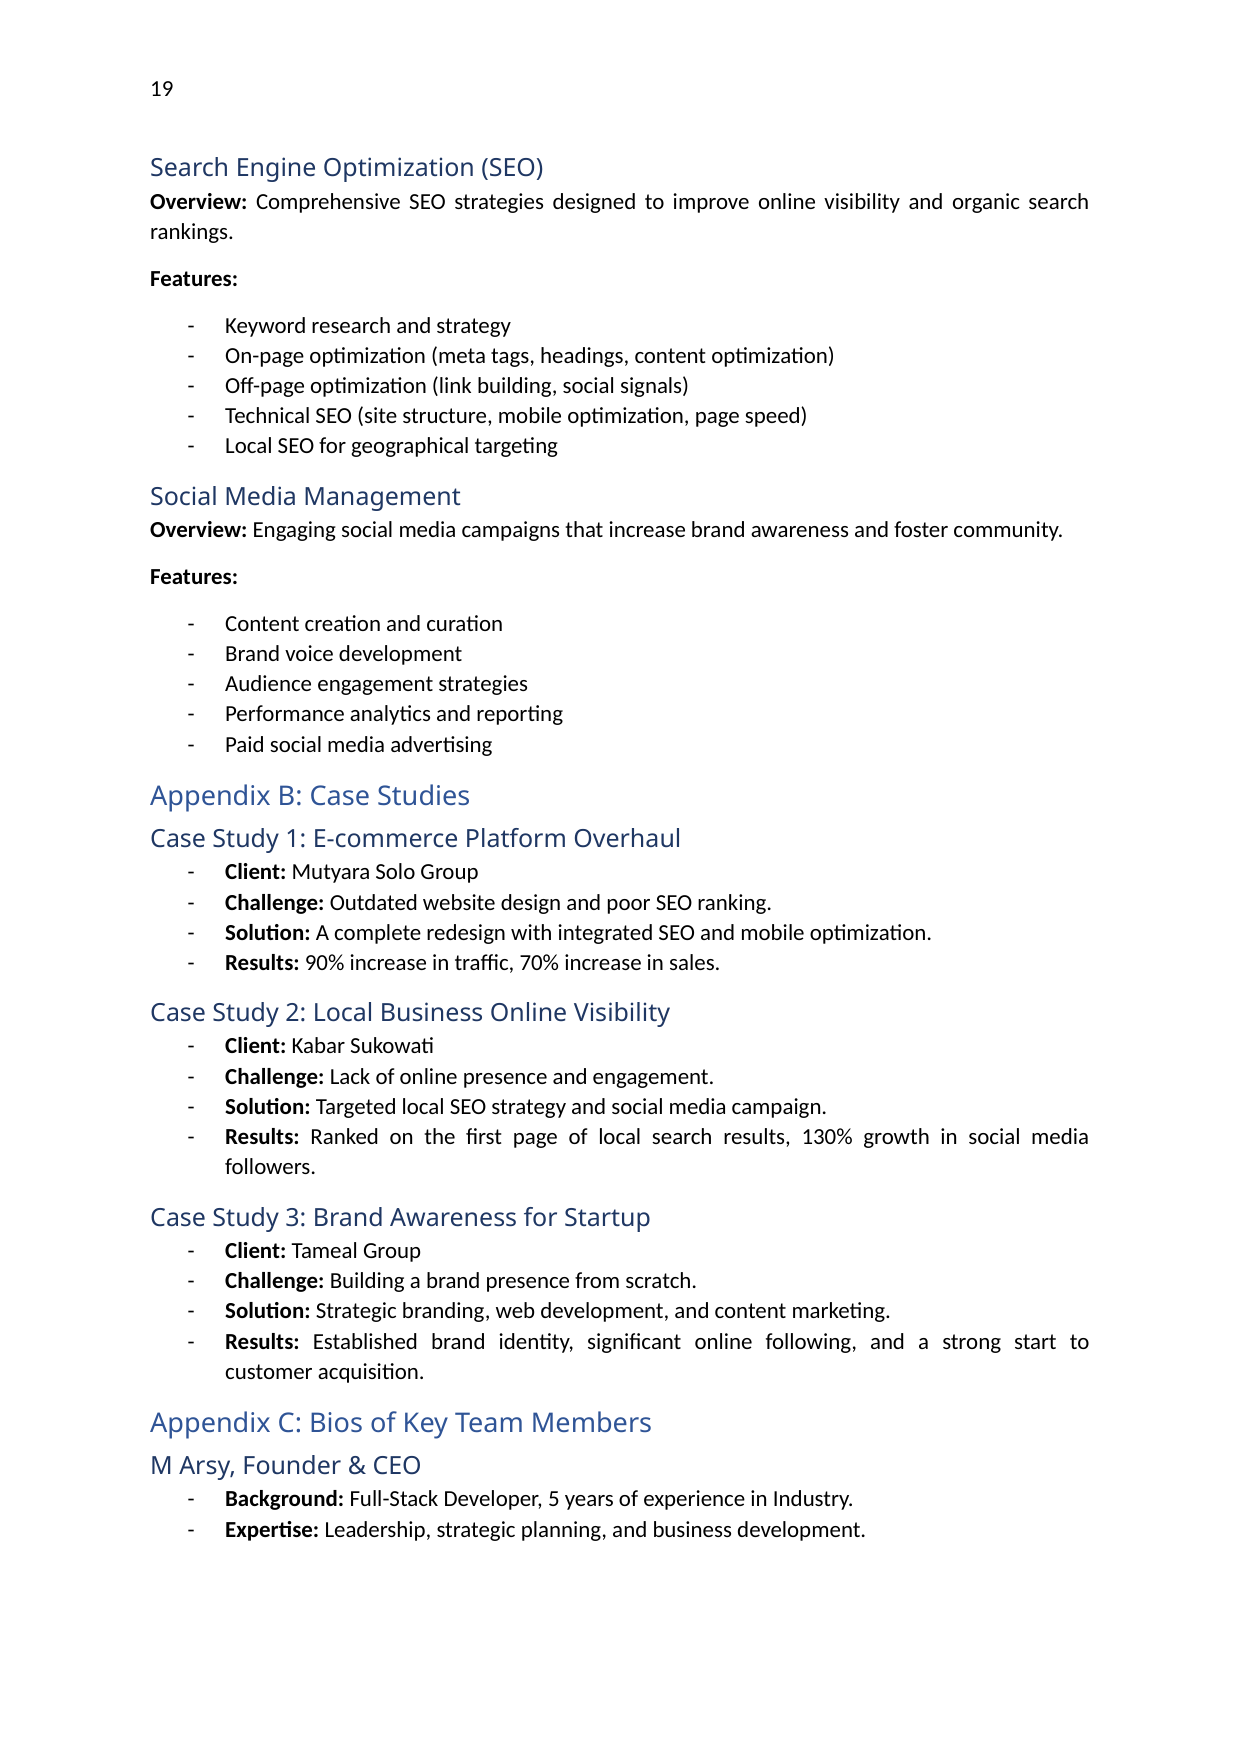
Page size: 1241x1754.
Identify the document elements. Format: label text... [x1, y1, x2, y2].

list Technical SEO (site structure, mobile optimization, page speed) [187, 401, 1090, 429]
subtitle Appendix C: Bios of Key Team Members [150, 1404, 1090, 1441]
list Solution: A complete redesign with integrated SEO and mobile optimization. [187, 918, 1090, 946]
list Solution: Targeted local SEO strategy and social media campaign. [187, 1092, 1090, 1120]
list Challenge: Lack of online presence and engagement. [187, 1062, 1090, 1090]
text Overview: Comprehensive SEO strategies designed to improve online visibility and organic search rankings. [150, 187, 1090, 245]
list Client: Tameal Group [187, 1236, 1090, 1264]
list Client: Mutyara Solo Group [187, 857, 1090, 885]
list Performance analytics and reporting [187, 699, 1090, 728]
text Overview: Engaging social media campaigns that increase brand awareness and foster community. [150, 515, 1090, 543]
list Expertise: Leadership, strategic planning, and business development. [187, 1515, 1090, 1543]
list Challenge: Building a brand presence from scratch. [187, 1266, 1090, 1294]
list Results: Ranked on the first page of local search results, 130% growth in social media followers. [187, 1122, 1090, 1181]
text Features: [150, 562, 1090, 590]
list Keyword research and strategy [187, 311, 1090, 339]
list Results: 90% increase in traffic, 70% increase in sales. [187, 948, 1090, 976]
list Background: Full-Stack Developer, 5 years of experience in Industry. [187, 1484, 1090, 1513]
list Paid social media advertising [187, 730, 1090, 758]
list Client: Kabar Sukowati [187, 1032, 1090, 1060]
subtitle M Arsy, Founder & CEO [150, 1448, 1090, 1482]
list On-page optimization (meta tags, headings, content optimization) [187, 341, 1090, 369]
list Challenge: Outdated website design and poor SEO ranking. [187, 888, 1090, 916]
list Off-page optimization (link building, social signals) [187, 371, 1090, 399]
text Features: [150, 264, 1090, 292]
subtitle Appendix B: Case Studies [150, 777, 1090, 813]
list Brand voice development [187, 639, 1090, 667]
subtitle Case Study 1: E-commerce Platform Overhaul [150, 821, 1090, 855]
subtitle Case Study 3: Brand Awareness for Startup [150, 1199, 1090, 1233]
subtitle Search Engine Optimization (SEO) [150, 150, 1090, 184]
subtitle Case Study 2: Local Business Online Visibility [150, 995, 1090, 1029]
list Audience engagement strategies [187, 669, 1090, 697]
subtitle Social Media Management [150, 478, 1090, 512]
list Local SEO for geographical targeting [187, 432, 1090, 459]
list Results: Established brand identity, significant online following, and a strong start to customer acquisition. [187, 1327, 1090, 1385]
list Content creation and curation [187, 609, 1090, 637]
list Solution: Strategic branding, web development, and content marketing. [187, 1297, 1090, 1324]
